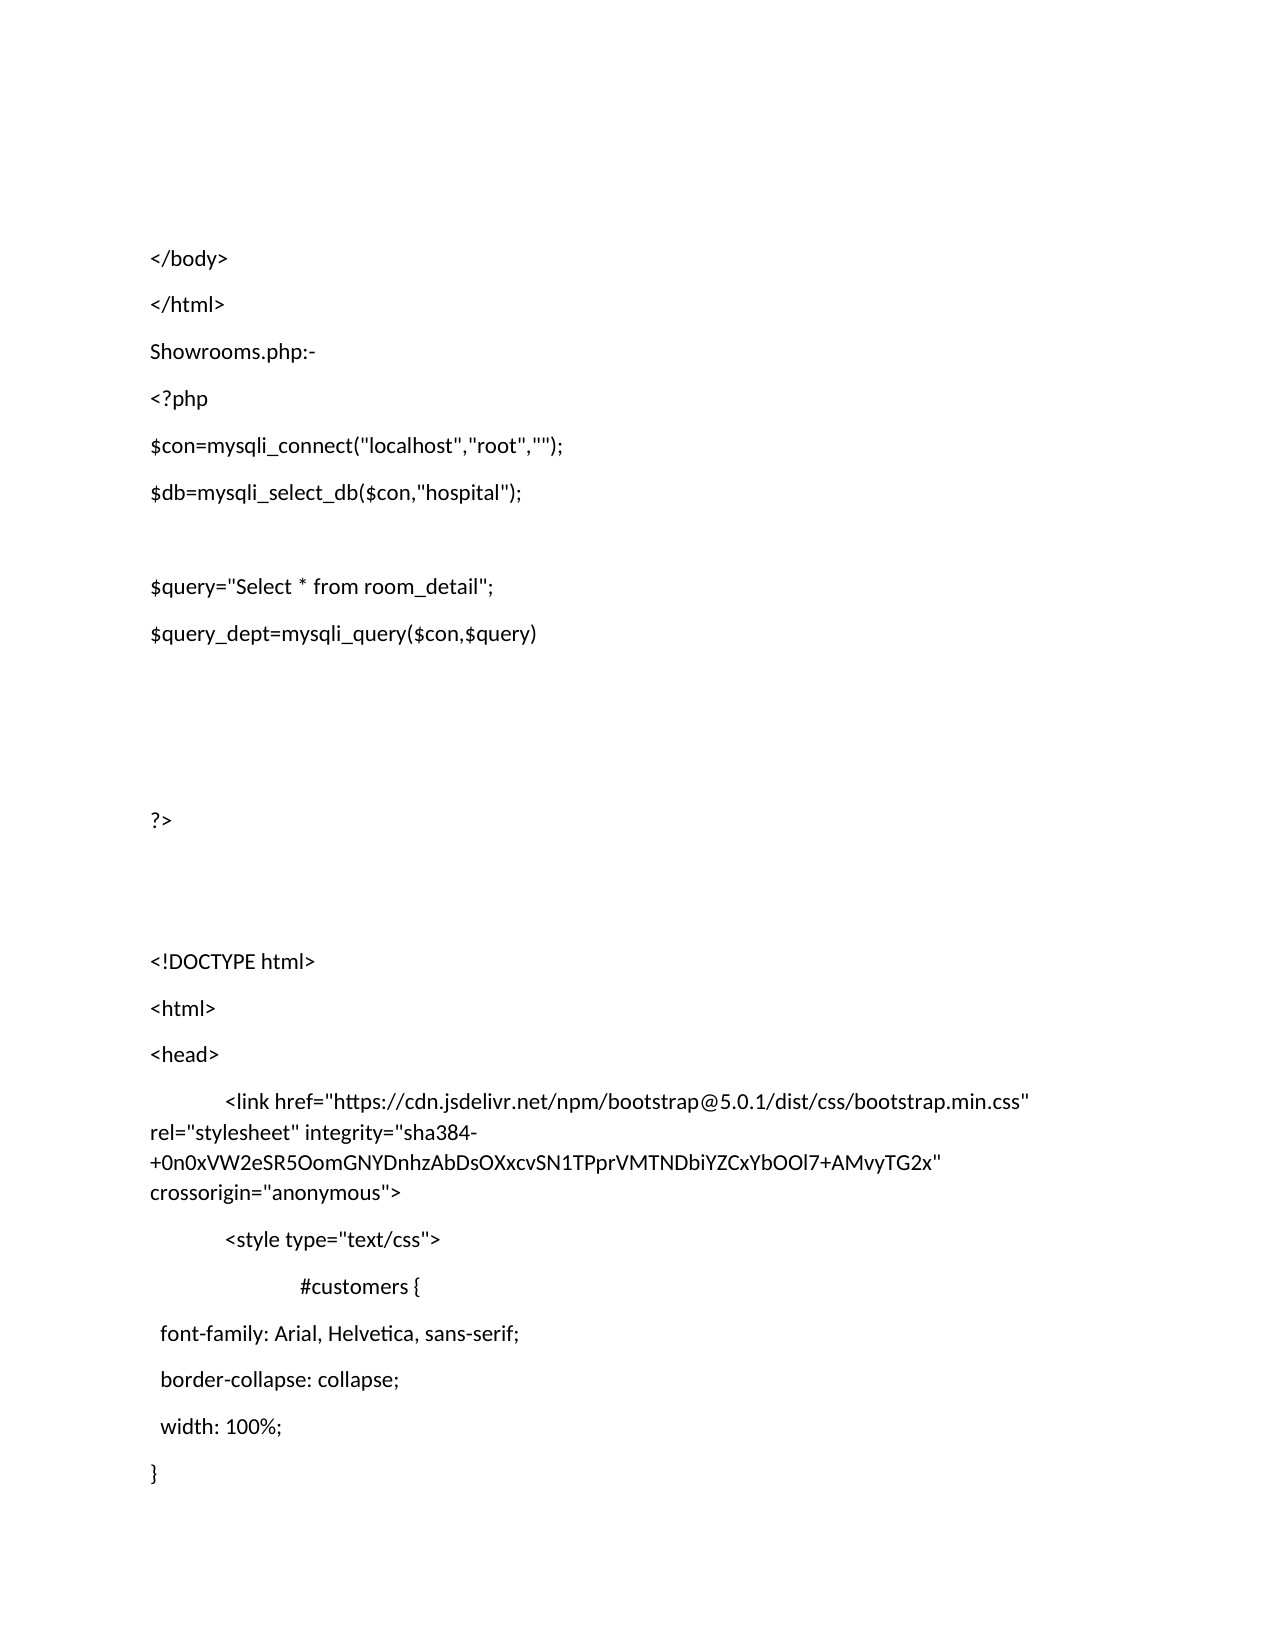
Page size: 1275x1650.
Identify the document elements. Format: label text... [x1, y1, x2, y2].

text <style type="text/css"> [150, 1225, 1125, 1253]
text $query_dept=mysqli_query($con,$query) [150, 619, 1125, 647]
text } [150, 1459, 1125, 1487]
text <link href="https://cdn.jsdelivr.net/npm/bootstrap@5.0.1/dist/css/bootstrap.min.css" rel="stylesheet" integrity="sha384-+0n0xVW2eSR5OomGNYDnhzAbDsOXxcvSN1TPprVMTNDbiYZCxYbOOl7+AMvyTG2x" crossorigin="anonymous"> [150, 1087, 1125, 1206]
text ?> [150, 806, 1125, 834]
text <head> [150, 1041, 1125, 1069]
text $db=mysqli_select_db($con,"hospital"); [150, 478, 1125, 506]
text <html> [150, 994, 1125, 1022]
text $query="Select * from room_detail"; [150, 572, 1125, 600]
text </html> [150, 291, 1125, 319]
text Showrooms.php:- [150, 337, 1125, 366]
text </body> [150, 244, 1125, 272]
text #customers { [150, 1272, 1125, 1300]
text font-family: Arial, Helvetica, sans-serif; [150, 1319, 1125, 1347]
text $con=mysqli_connect("localhost","root",""); [150, 431, 1125, 459]
text <!DOCTYPE html> [150, 947, 1125, 975]
text width: 100%; [150, 1412, 1125, 1441]
text <?php [150, 384, 1125, 412]
text border-collapse: collapse; [150, 1366, 1125, 1394]
